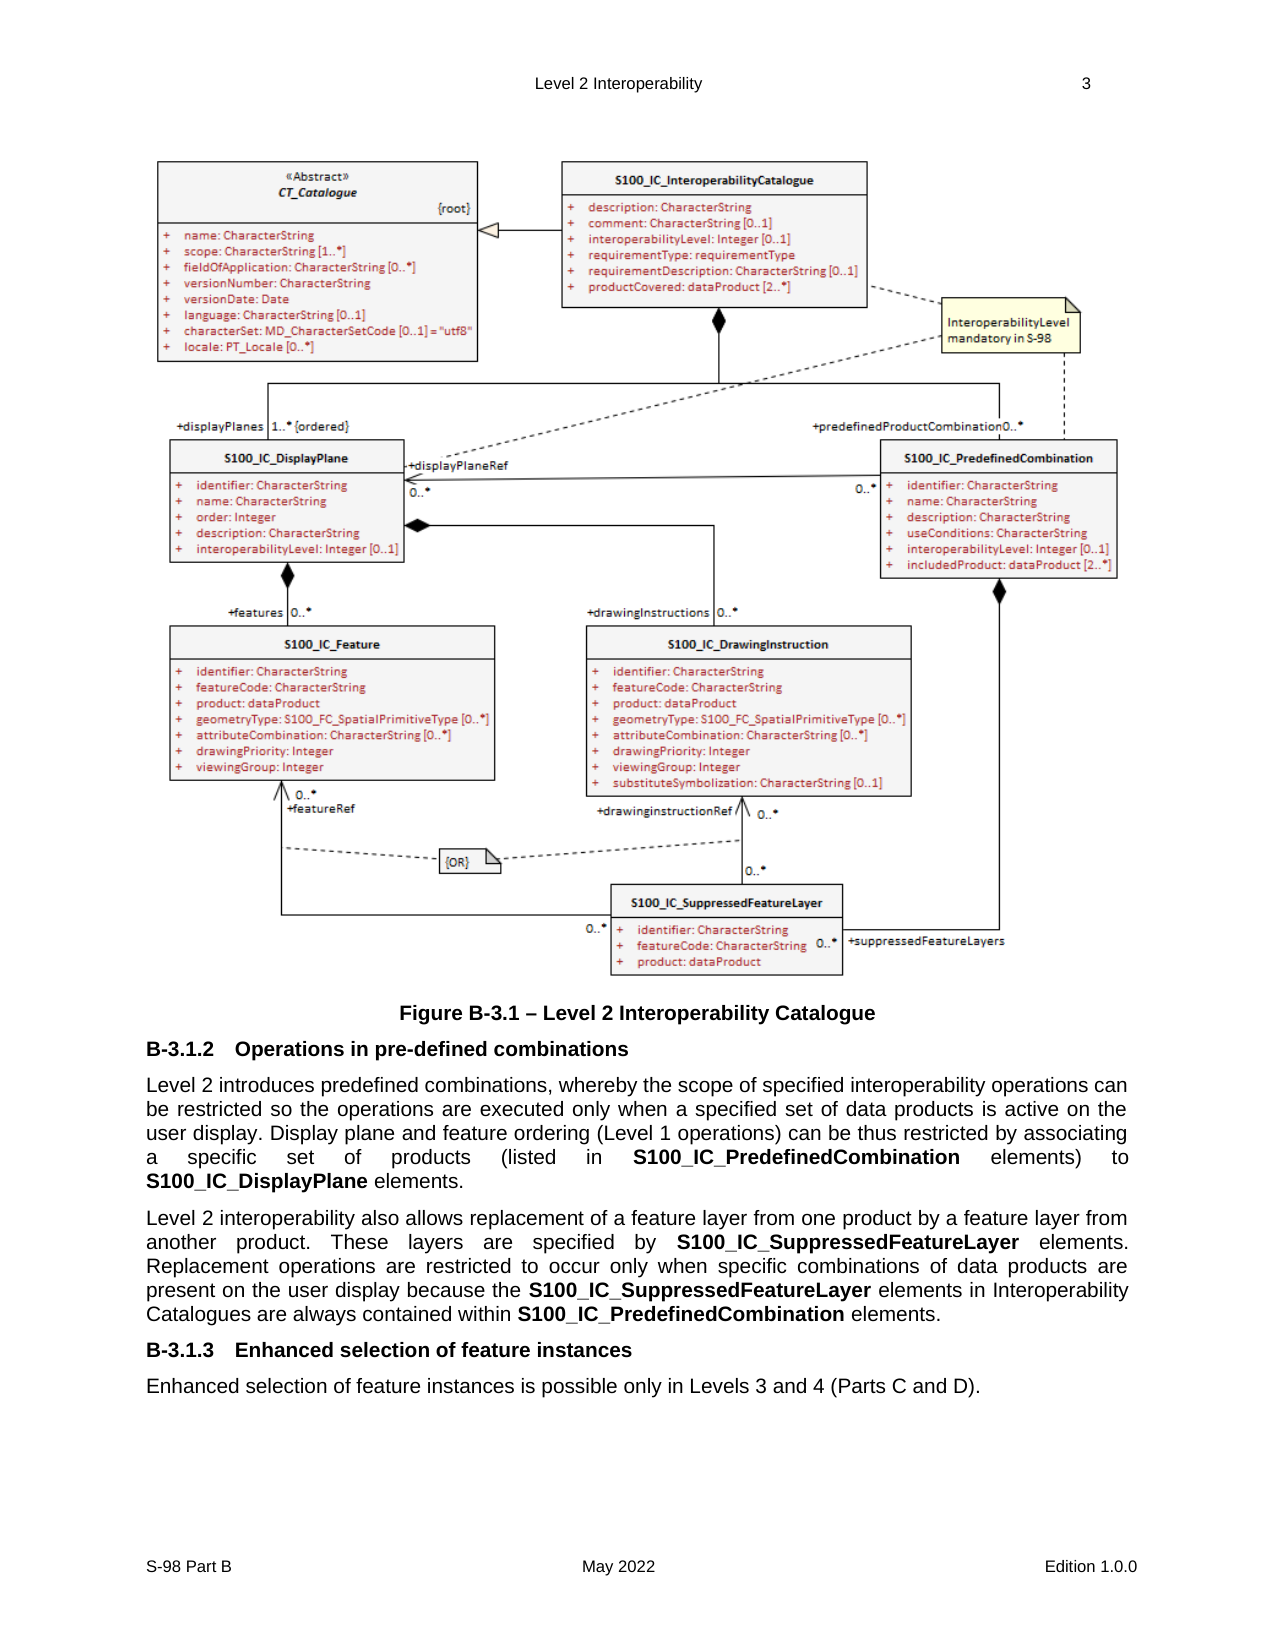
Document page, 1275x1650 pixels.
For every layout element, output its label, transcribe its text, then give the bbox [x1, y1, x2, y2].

text Level 2 introduces predefined combinations, whereby the scope of specified interoperability operations can be restricted so the operations are executed only when a specified set of data products is active on the user display. Display plane and feature ordering (Level 1 operations) can be thus restricted by associating a specific set of products (listed in S100_IC_PredefinedCombination elements) to S100_IC_DisplayPlane elements. [146, 1073, 1129, 1193]
picture [145, 150, 1130, 988]
text Enhanced selection of feature instances is possible only in Levels 3 and 4 (Parts C and D). [146, 1374, 1129, 1398]
text Level 2 interoperability also allows replacement of a feature layer from one product by a feature layer from another product. These layers are specified by S100_IC_SuppressedFeatureLayer elements. Replacement operations are restricted to occur only when specific combinations of data products are present on the user display because the S100_IC_SuppressedFeatureLayer elements in Interoperability Catalogues are always contained within S100_IC_PredefinedCombination elements. [146, 1206, 1129, 1325]
text Figure B-3.1 – Level 2 Interoperability Catalogue [146, 1000, 1129, 1024]
subtitle Operations in pre-defined combinations [146, 1037, 1129, 1061]
subtitle Enhanced selection of feature instances [146, 1338, 1129, 1362]
